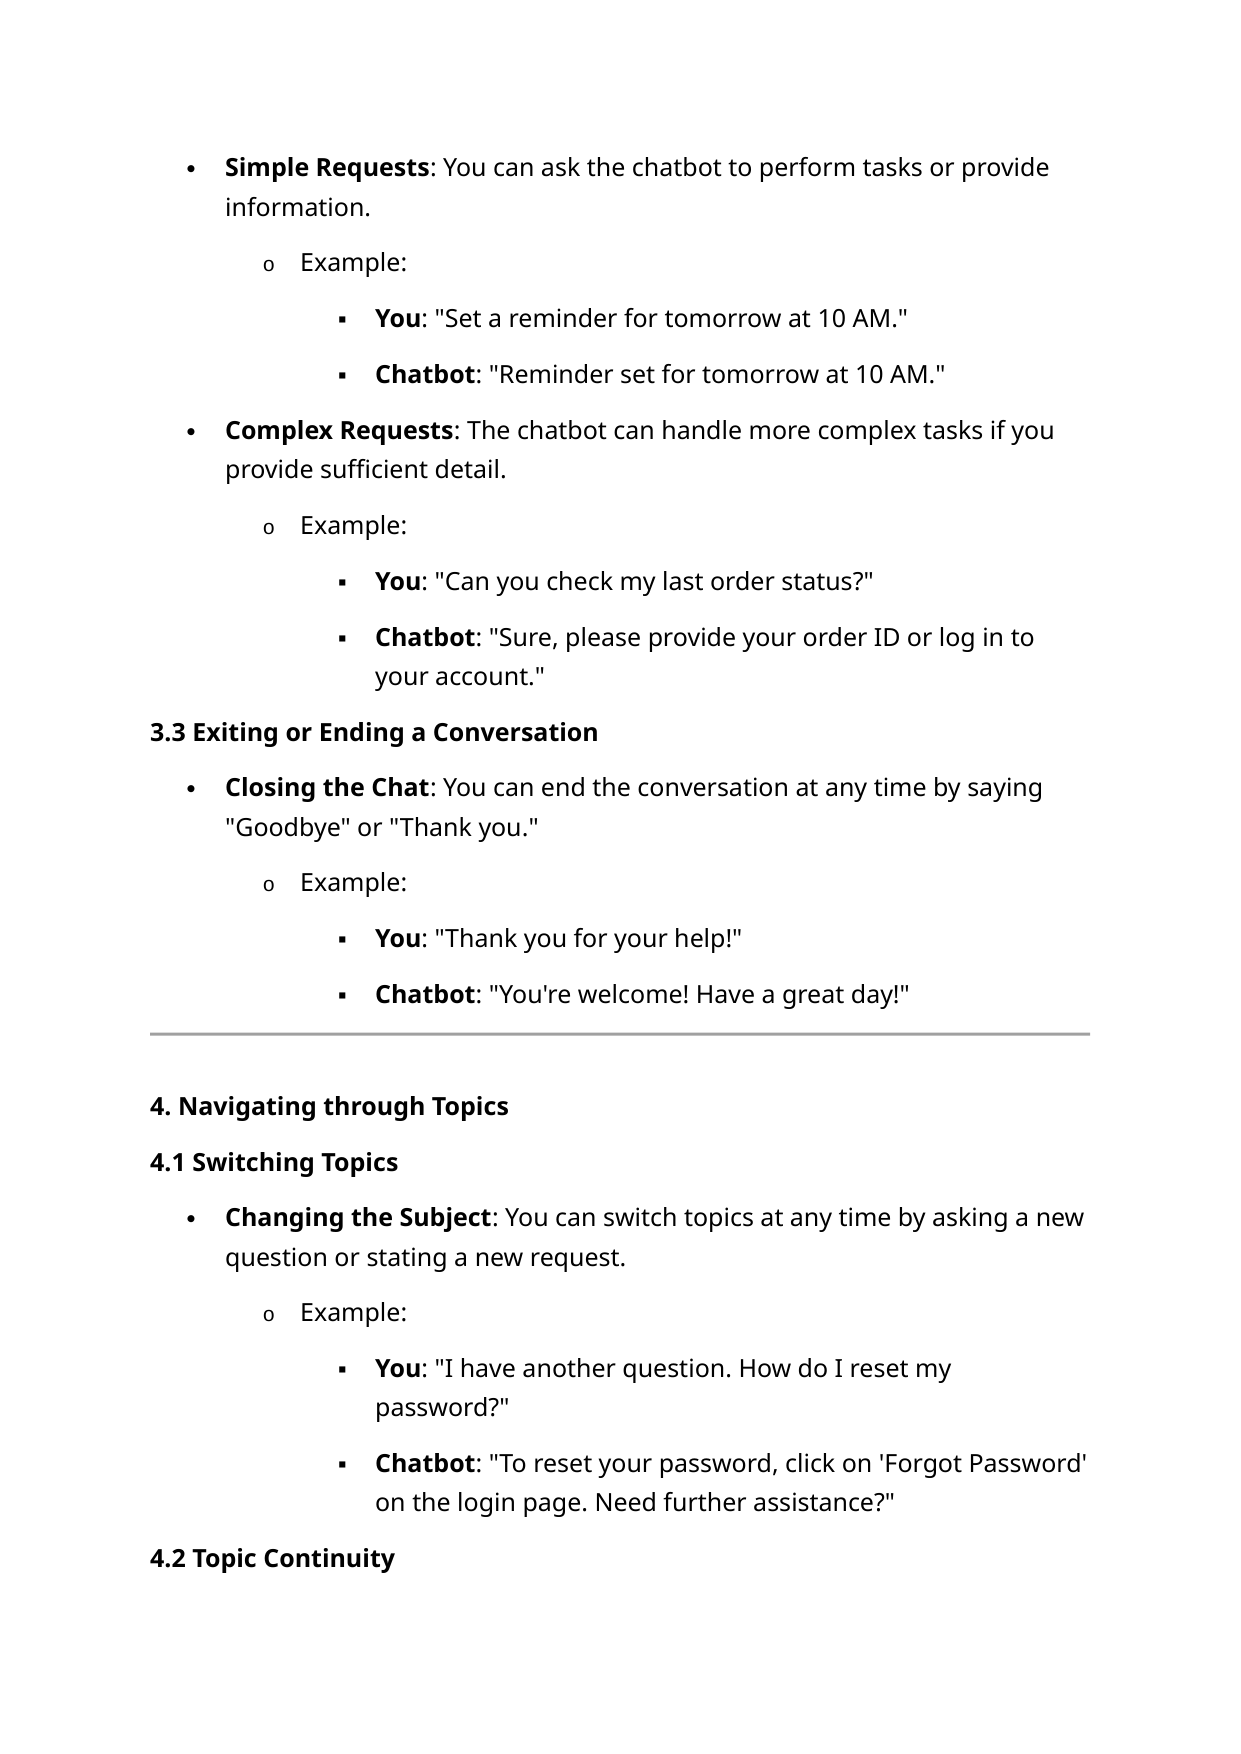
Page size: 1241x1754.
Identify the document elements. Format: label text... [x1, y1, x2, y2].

list Chatbot: "Reminder set for tomorrow at 10 AM." [337, 357, 1090, 391]
list You: "Set a reminder for tomorrow at 10 AM." [337, 301, 1090, 335]
list Example: [262, 507, 1090, 542]
list Simple Requests: You can ask the chatbot to perform tasks or provide information. [187, 150, 1090, 223]
list Complex Requests: The chatbot can handle more complex tasks if you provide sufficient detail. [187, 412, 1090, 486]
list Chatbot: "You're welcome! Have a great day!" [337, 977, 1090, 1011]
text 4.2 Topic Continuity [150, 1541, 1090, 1575]
list You: "I have another question. How do I reset my password?" [337, 1351, 1090, 1424]
list Closing the Chat: You can end the conversation at any time by saying "Goodbye" or "Thank you." [187, 770, 1090, 843]
text 3.3 Exiting or Ending a Conversation [150, 714, 1090, 748]
text 4.1 Switching Topics [150, 1144, 1090, 1178]
list Chatbot: "Sure, please provide your order ID or log in to your account." [337, 619, 1090, 692]
list Example: [262, 245, 1090, 279]
list Example: [262, 865, 1090, 899]
list Changing the Subject: You can switch topics at any time by asking a new question or stating a new request. [187, 1200, 1090, 1273]
list Chatbot: "To reset your password, click on 'Forgot Password' on the login page. Need further assistance?" [337, 1446, 1090, 1519]
list You: "Thank you for your help!" [337, 921, 1090, 955]
list You: "Can you check my last order status?" [337, 563, 1090, 597]
text 4. Navigating through Topics [150, 1088, 1090, 1122]
list Example: [262, 1295, 1090, 1329]
